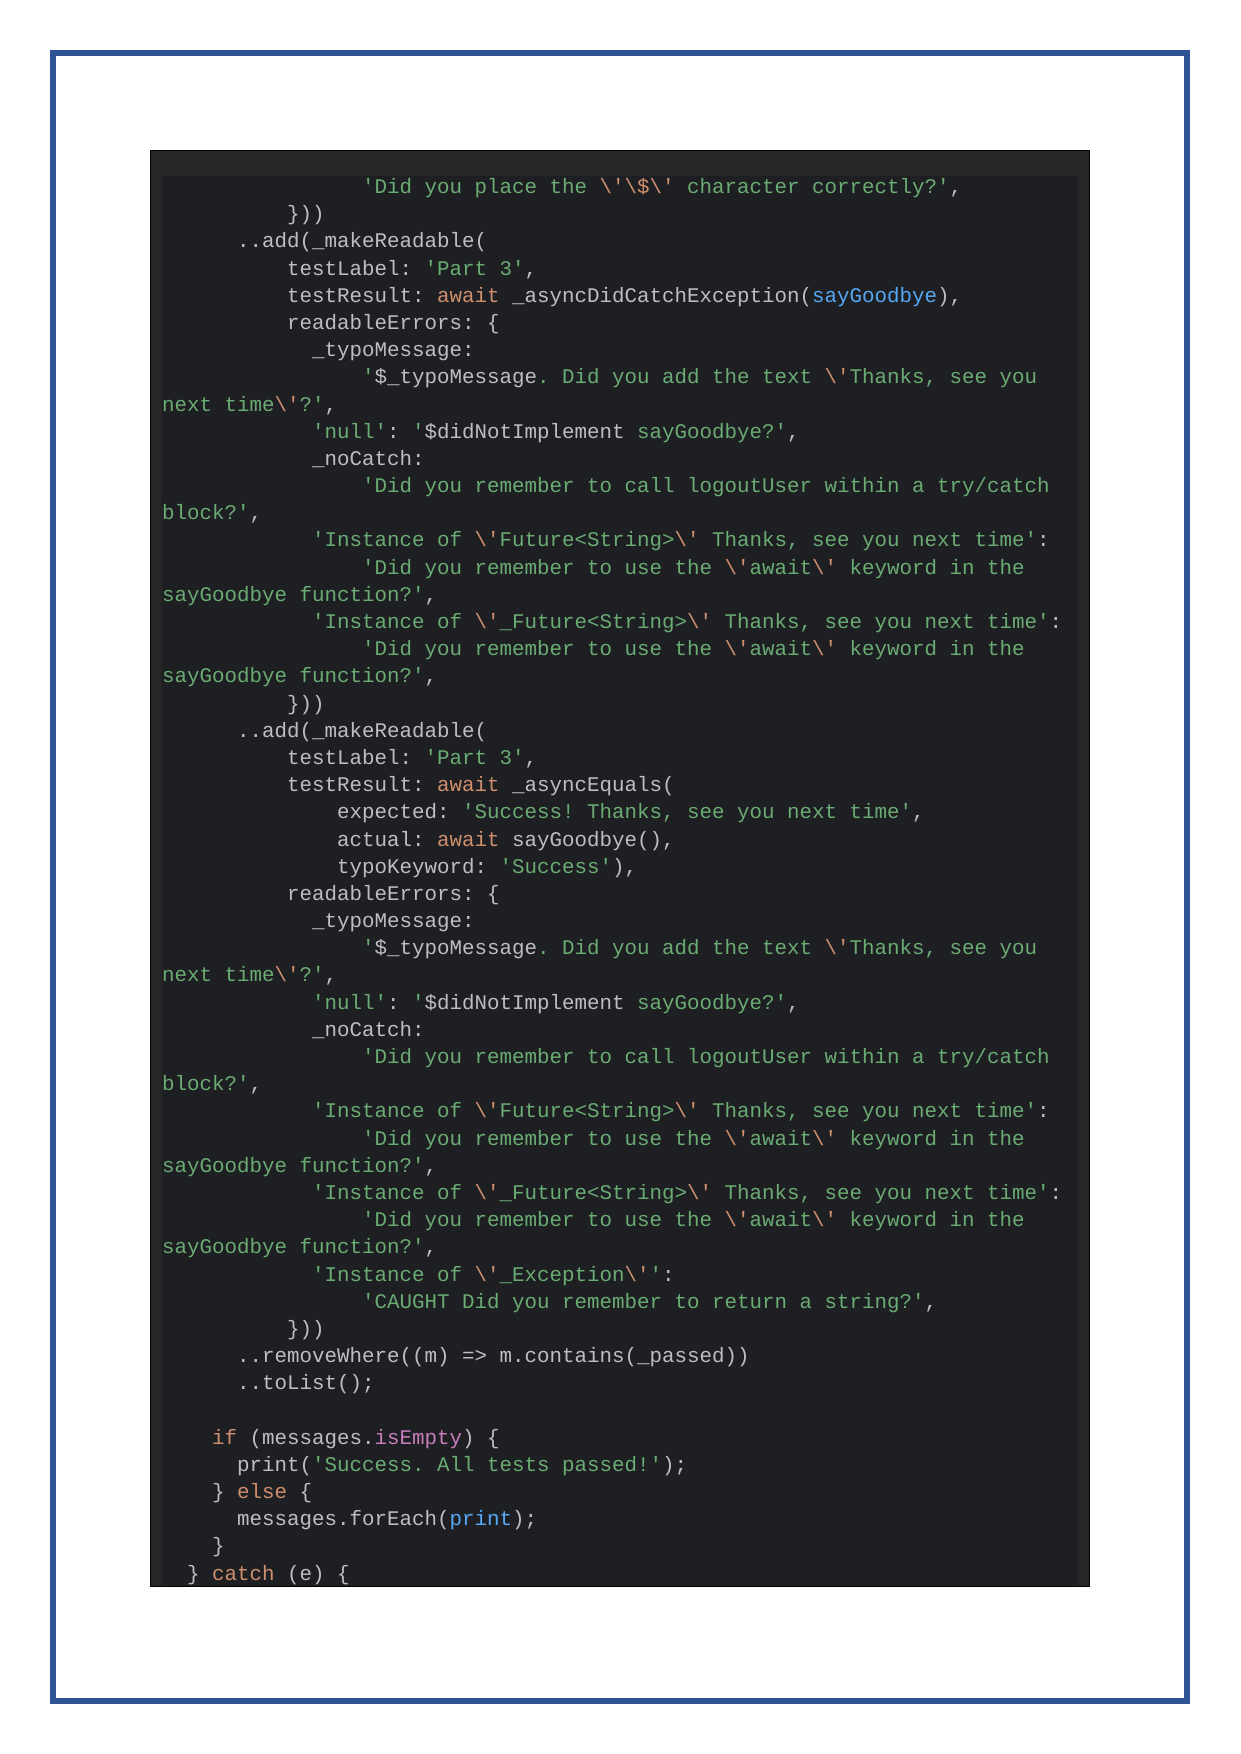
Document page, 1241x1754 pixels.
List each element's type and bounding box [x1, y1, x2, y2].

table_header [151, 151, 1089, 1586]
